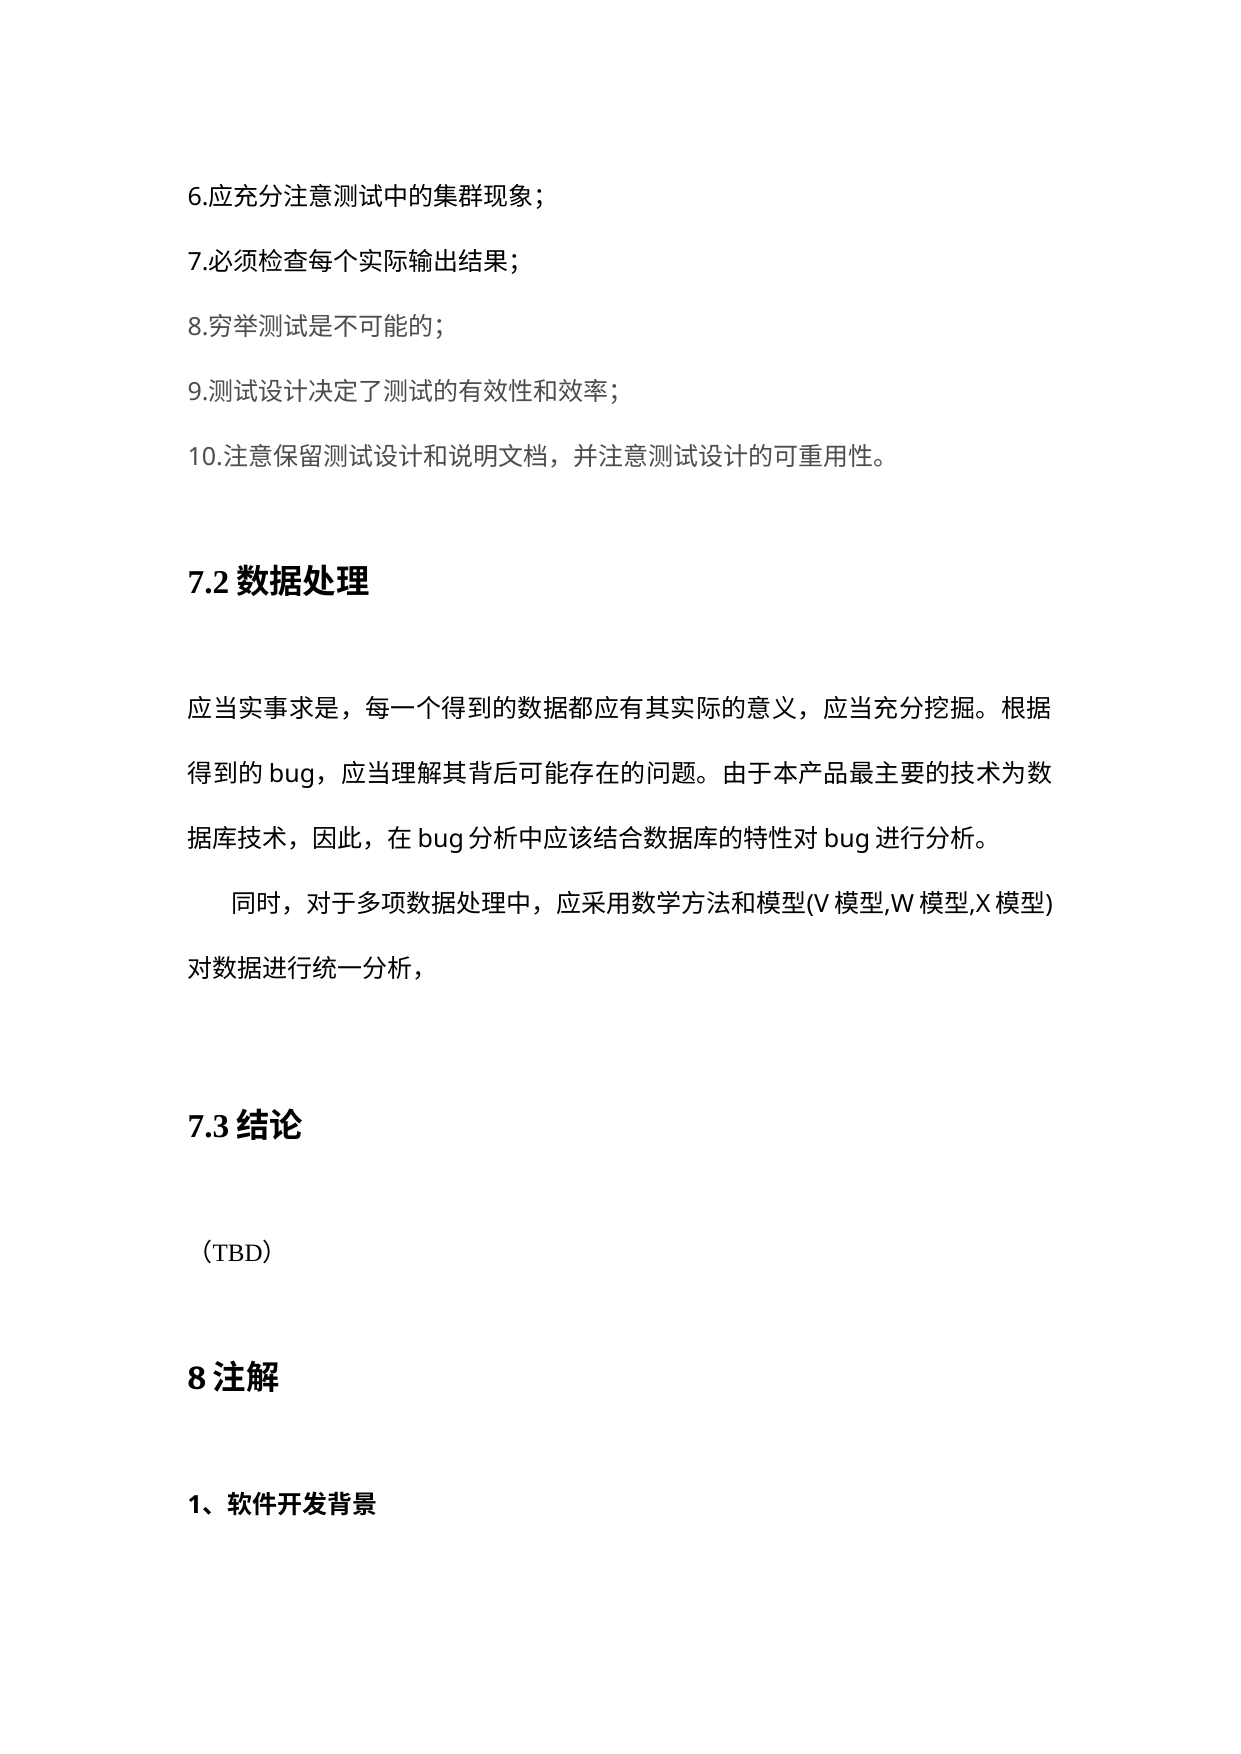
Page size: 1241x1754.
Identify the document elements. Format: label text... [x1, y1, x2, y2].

text 同时，对于多项数据处理中，应采用数学方法和模型(V模型,W模型,X模型)对数据进行统一分析， [187, 869, 1053, 999]
text 7.必须检查每个实际输出结果； [187, 227, 1053, 292]
text 8.穷举测试是不可能的； [187, 292, 1053, 357]
text （TBD） [187, 1218, 1053, 1283]
subtitle 8注解 [187, 1343, 1053, 1408]
text 9.测试设计决定了测试的有效性和效率； [187, 357, 1053, 422]
text 应当实事求是，每一个得到的数据都应有其实际的意义，应当充分挖掘。根据得到的bug，应当理解其背后可能存在的问题。由于本产品最主要的技术为数据库技术，因此，在bug分析中应该结合数据库的特性对bug进行分析。 [187, 674, 1053, 869]
text 1、软件开发背景 [187, 1470, 1053, 1535]
subtitle 7.3结论 [187, 1091, 1053, 1156]
text 10.注意保留测试设计和说明文档，并注意测试设计的可重用性。 [187, 422, 1053, 487]
text 6.应充分注意测试中的集群现象； [187, 162, 1053, 227]
subtitle 7.2数据处理 [187, 547, 1053, 612]
